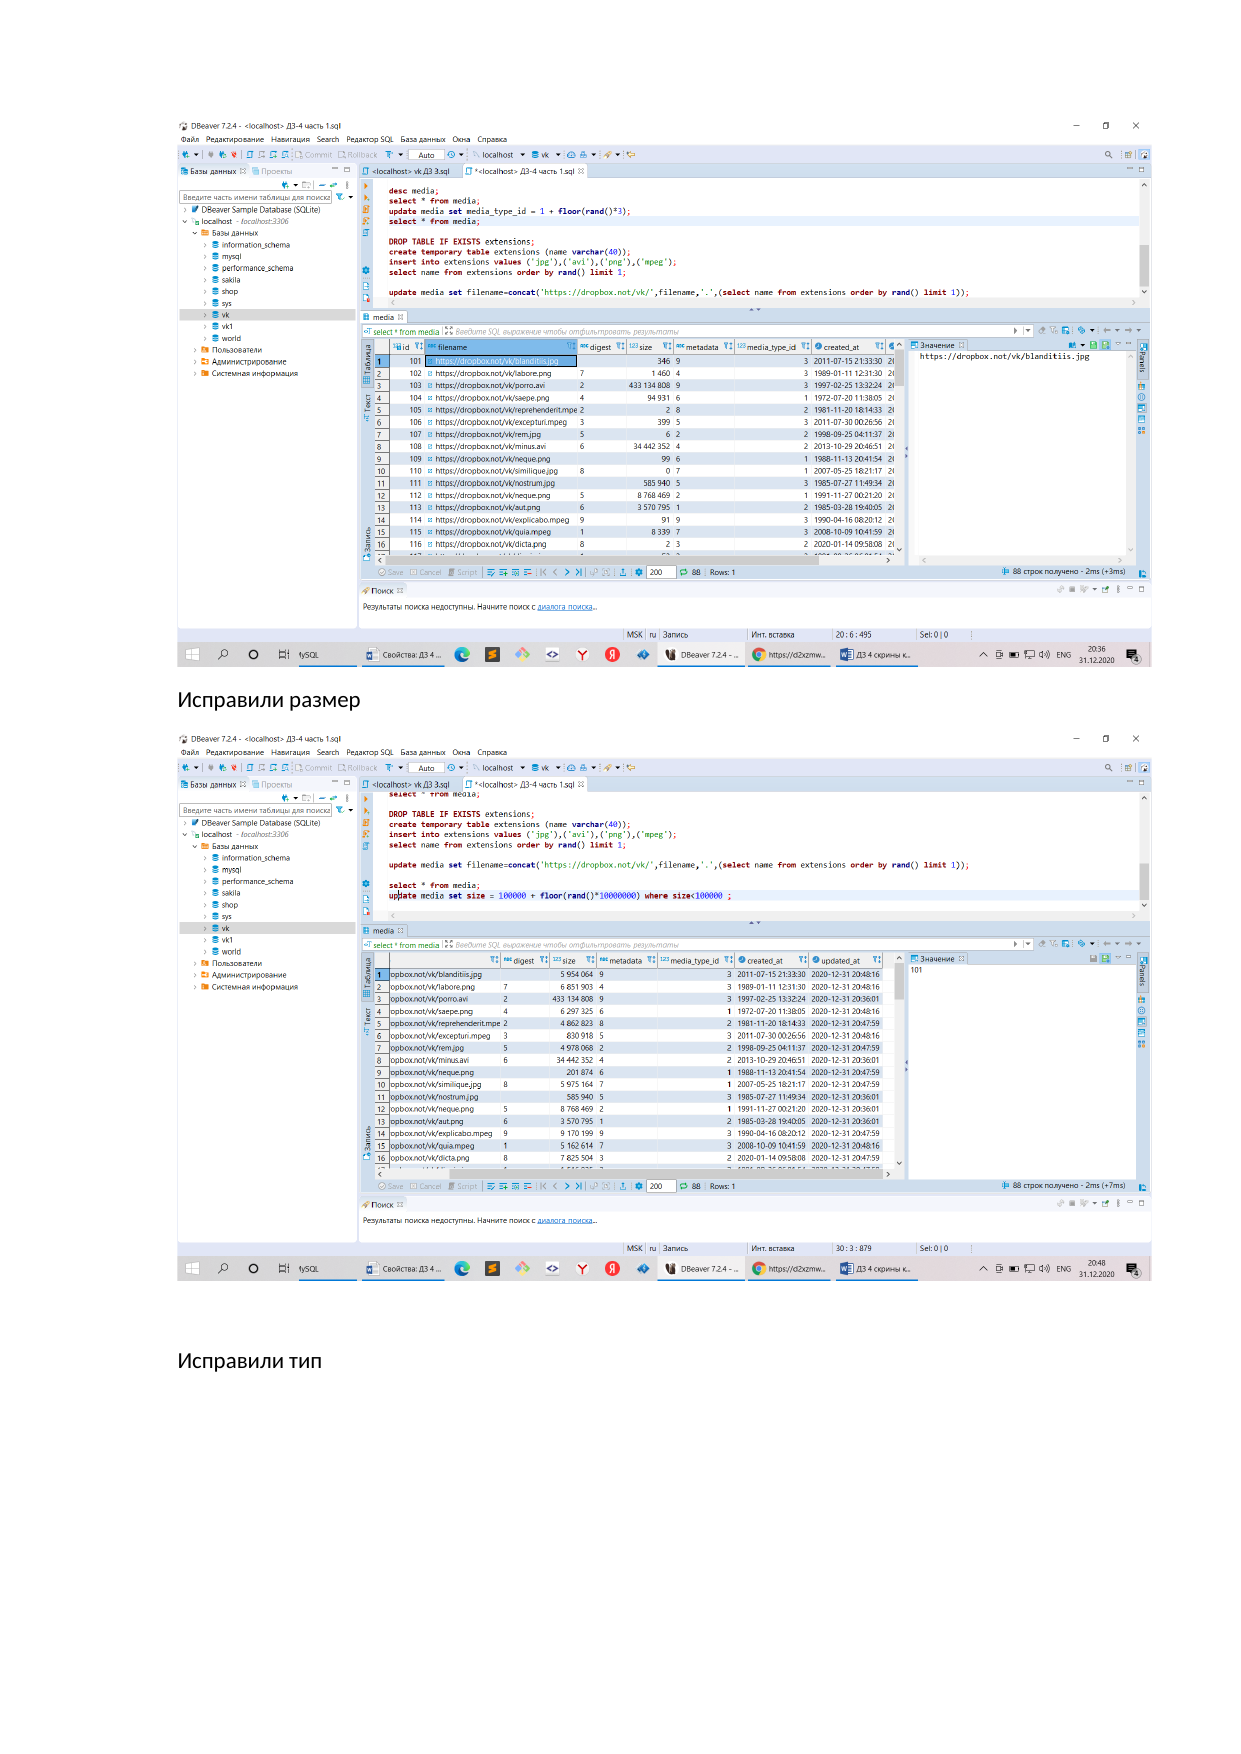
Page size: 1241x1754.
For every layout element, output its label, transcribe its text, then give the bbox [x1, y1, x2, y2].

text Исправили тип [177, 1346, 1152, 1374]
picture [177, 118, 1152, 667]
text Исправили размер [177, 685, 1152, 713]
picture [177, 732, 1152, 1281]
